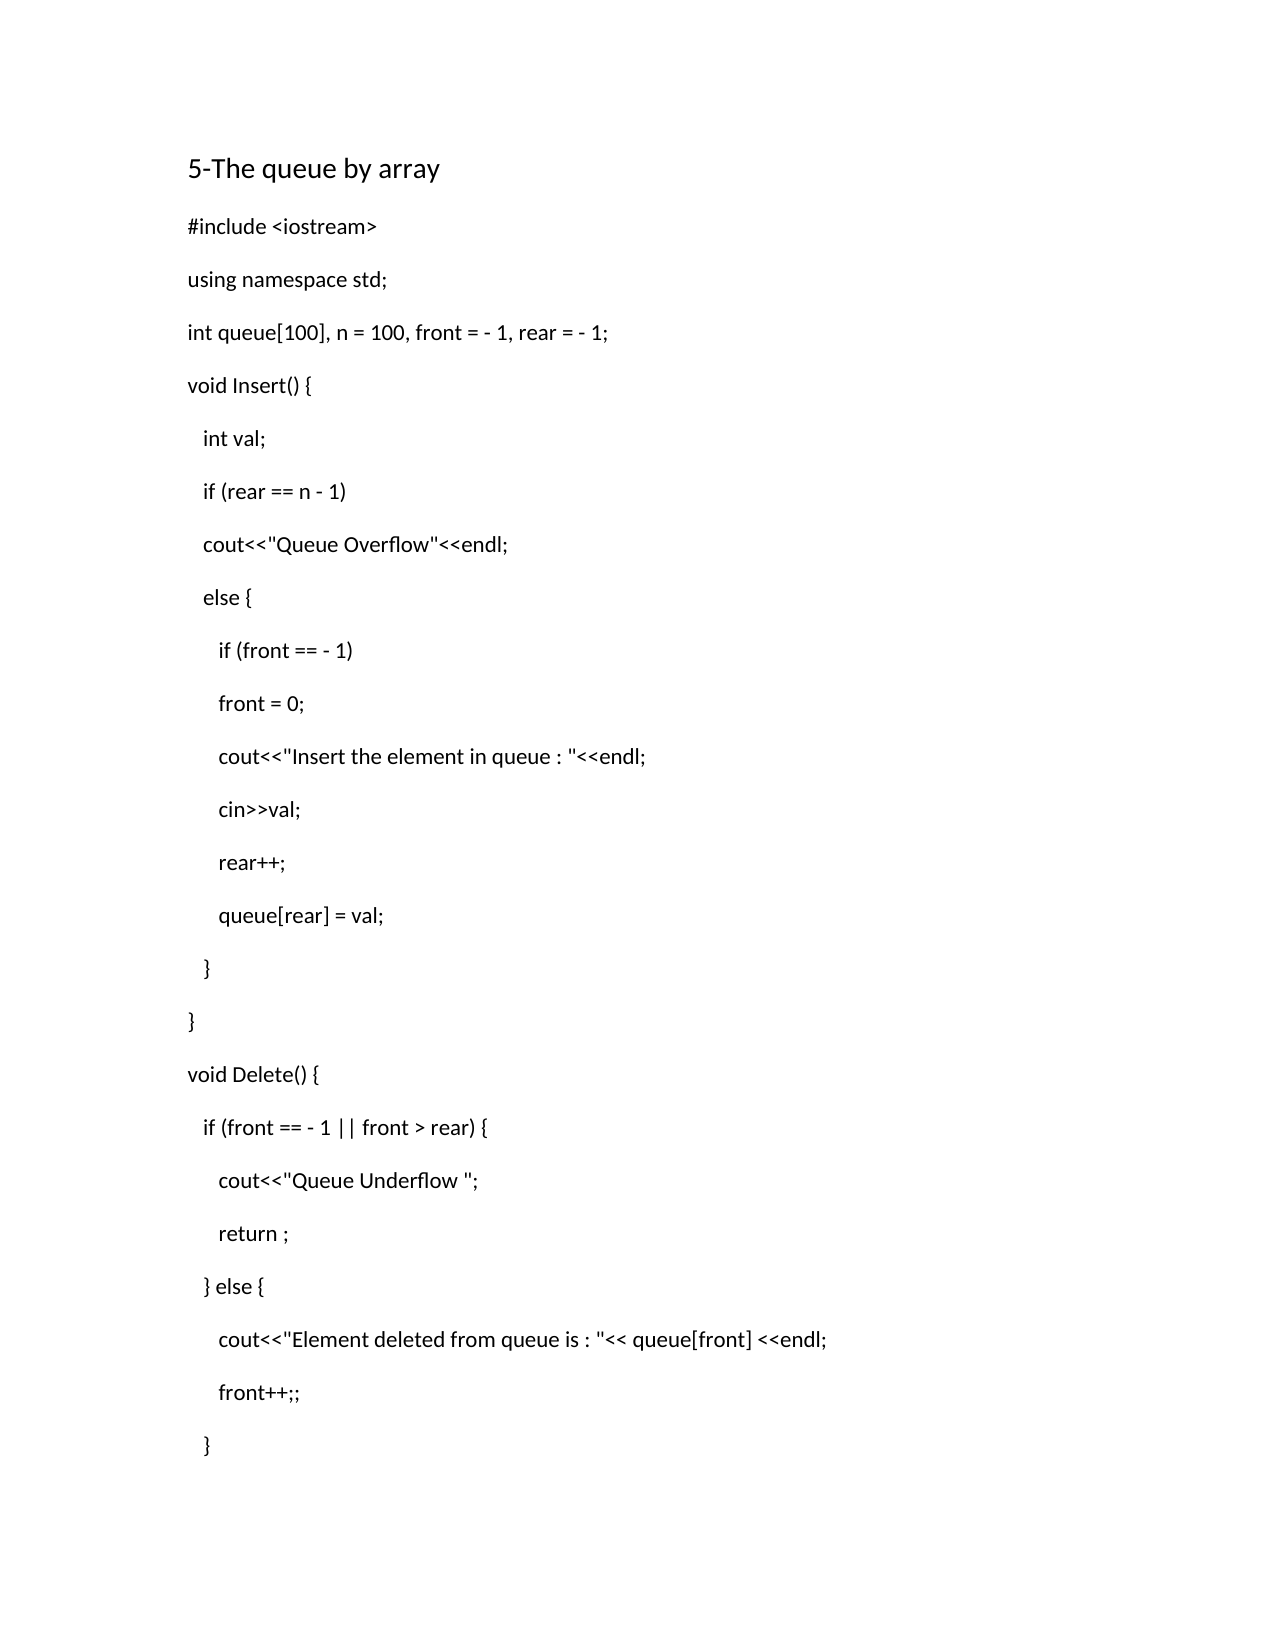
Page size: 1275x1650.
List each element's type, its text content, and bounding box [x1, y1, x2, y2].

text queue[rear] = val; [187, 901, 1087, 929]
text if (front == - 1) [187, 636, 1087, 664]
text cout<<"Insert the element in queue : "<<endl; [187, 742, 1087, 770]
text cout<<"Element deleted from queue is : "<< queue[front] <<endl; [187, 1325, 1087, 1353]
text rear++; [187, 848, 1087, 876]
text } else { [187, 1272, 1087, 1300]
text } [187, 954, 1087, 982]
text front++;; [187, 1378, 1087, 1406]
text front = 0; [187, 689, 1087, 717]
text int val; [187, 424, 1087, 452]
text using namespace std; [187, 265, 1087, 293]
text } [187, 1007, 1087, 1035]
text void Insert() { [187, 371, 1087, 399]
text else { [187, 583, 1087, 611]
text cin>>val; [187, 795, 1087, 823]
text return ; [187, 1219, 1087, 1247]
text if (front == - 1 || front > rear) { [187, 1113, 1087, 1141]
text int queue[100], n = 100, front = - 1, rear = - 1; [187, 318, 1087, 346]
text cout<<"Queue Underflow "; [187, 1166, 1087, 1194]
text void Delete() { [187, 1060, 1087, 1088]
text if (rear == n - 1) [187, 477, 1087, 505]
text } [187, 1431, 1087, 1459]
text #include <iostream> [187, 212, 1087, 240]
text cout<<"Queue Overflow"<<endl; [187, 530, 1087, 558]
text 5-The queue by array [187, 150, 1087, 186]
